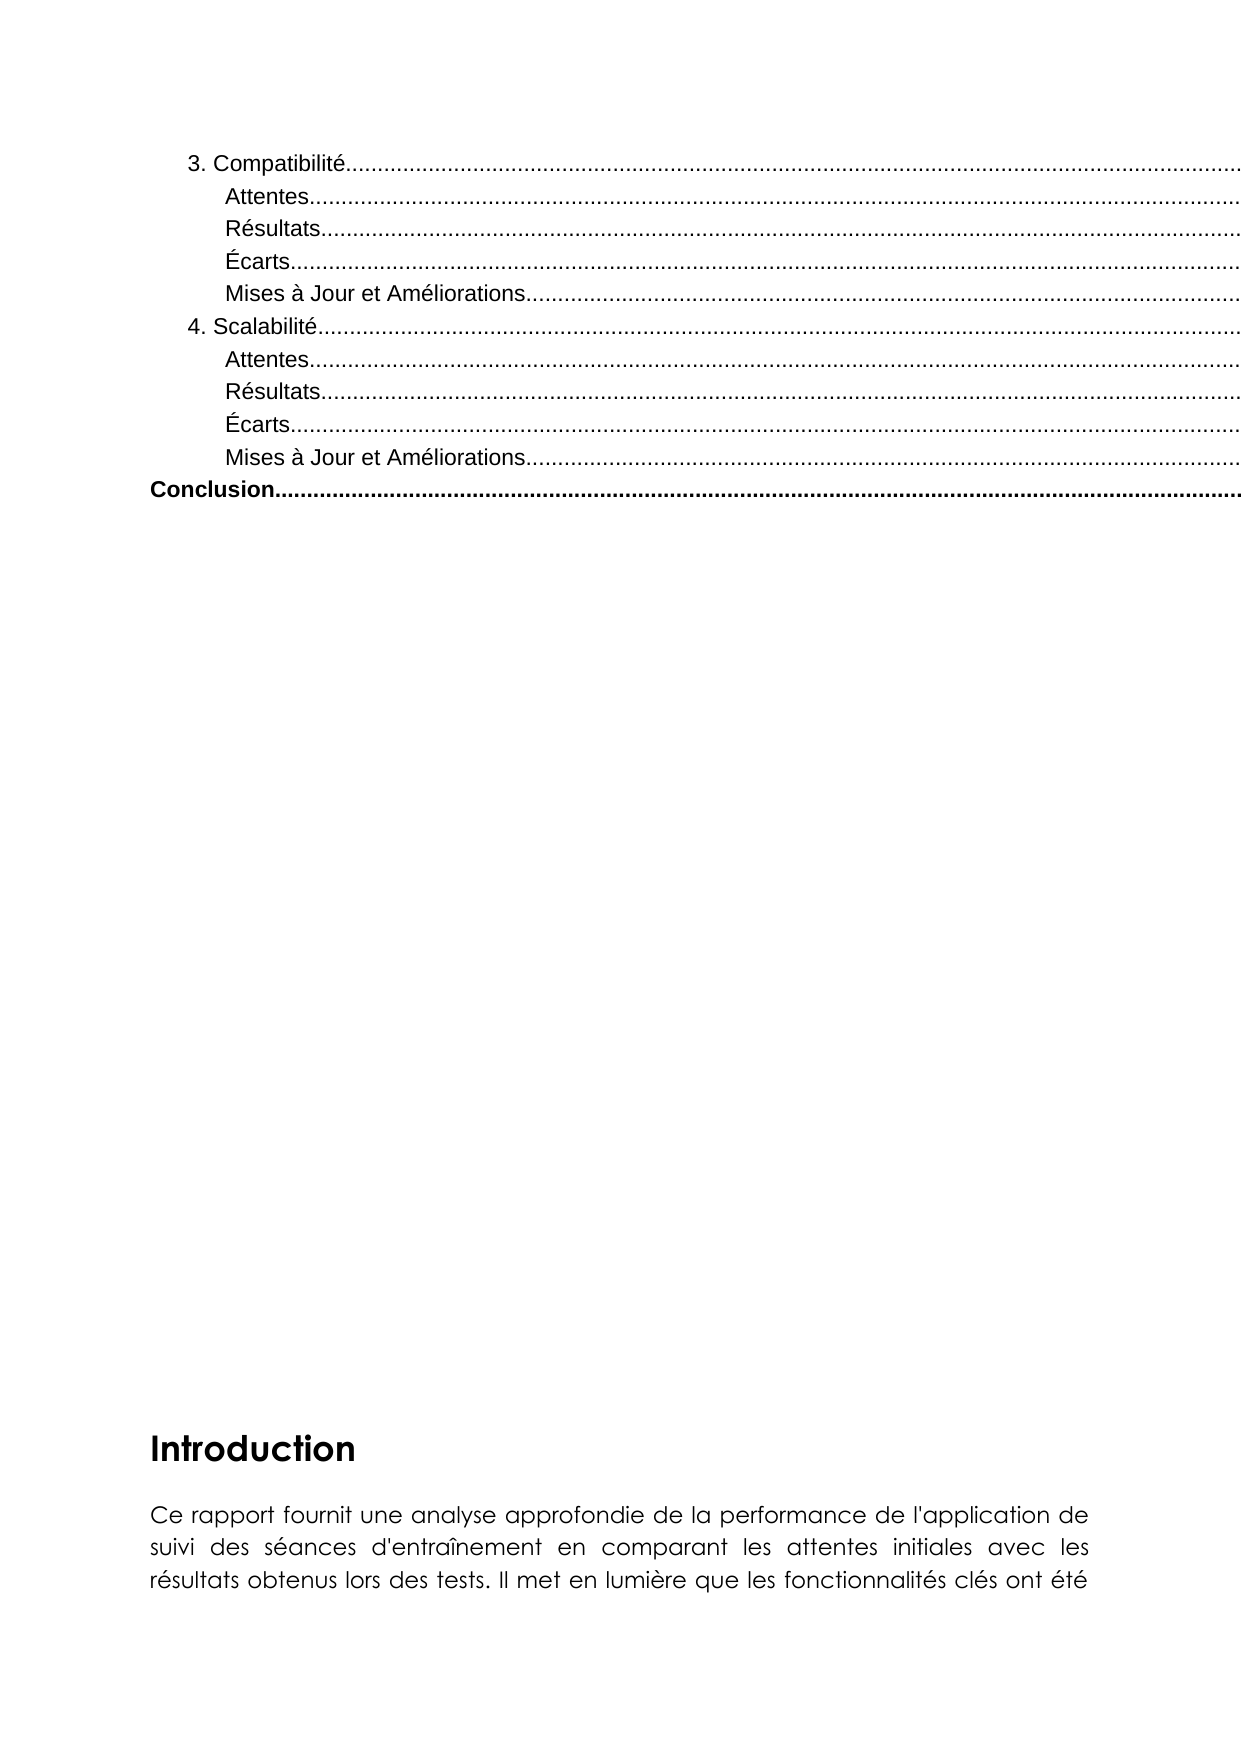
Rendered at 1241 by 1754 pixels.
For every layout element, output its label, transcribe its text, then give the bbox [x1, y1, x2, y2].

subtitle Introduction [150, 1422, 1090, 1472]
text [150, 1497, 1090, 1596]
